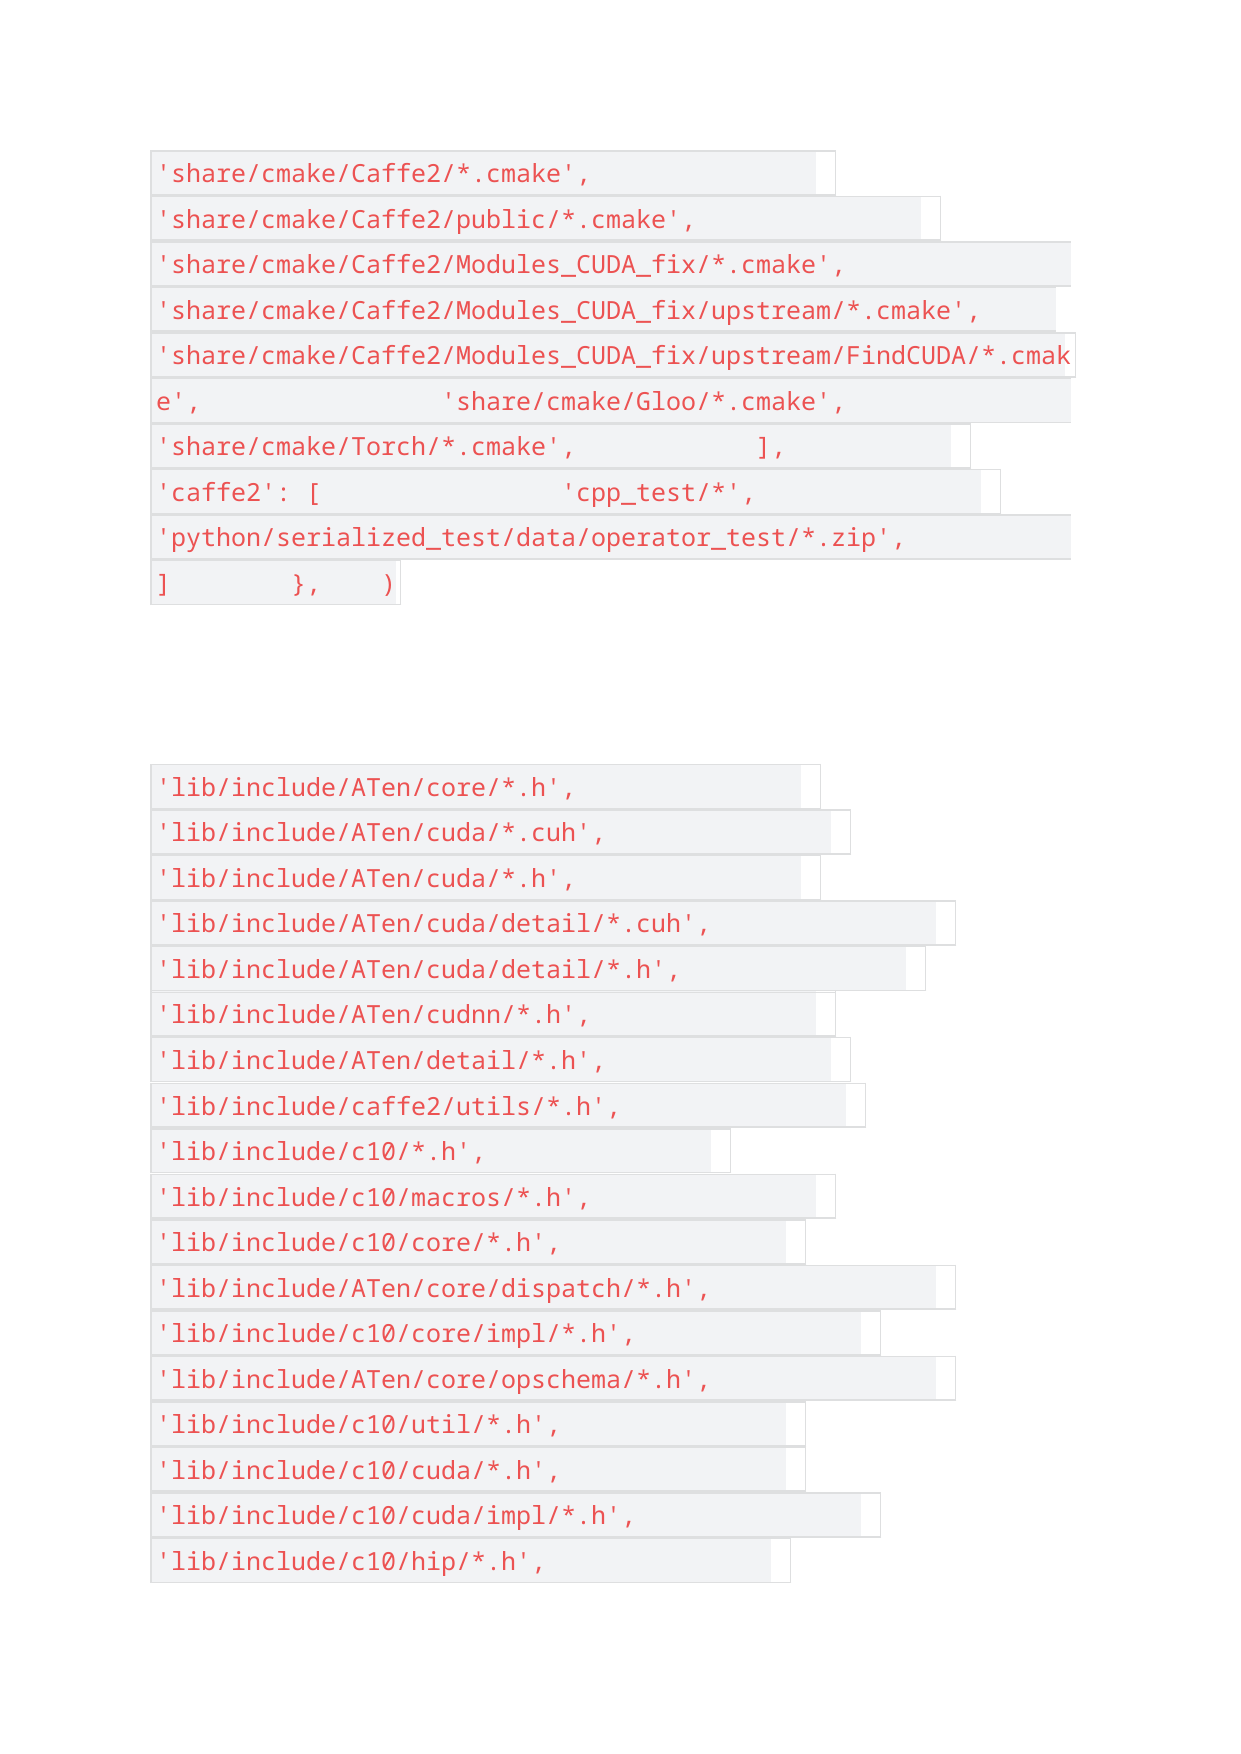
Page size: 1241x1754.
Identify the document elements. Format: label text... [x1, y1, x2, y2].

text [151, 764, 1090, 1583]
